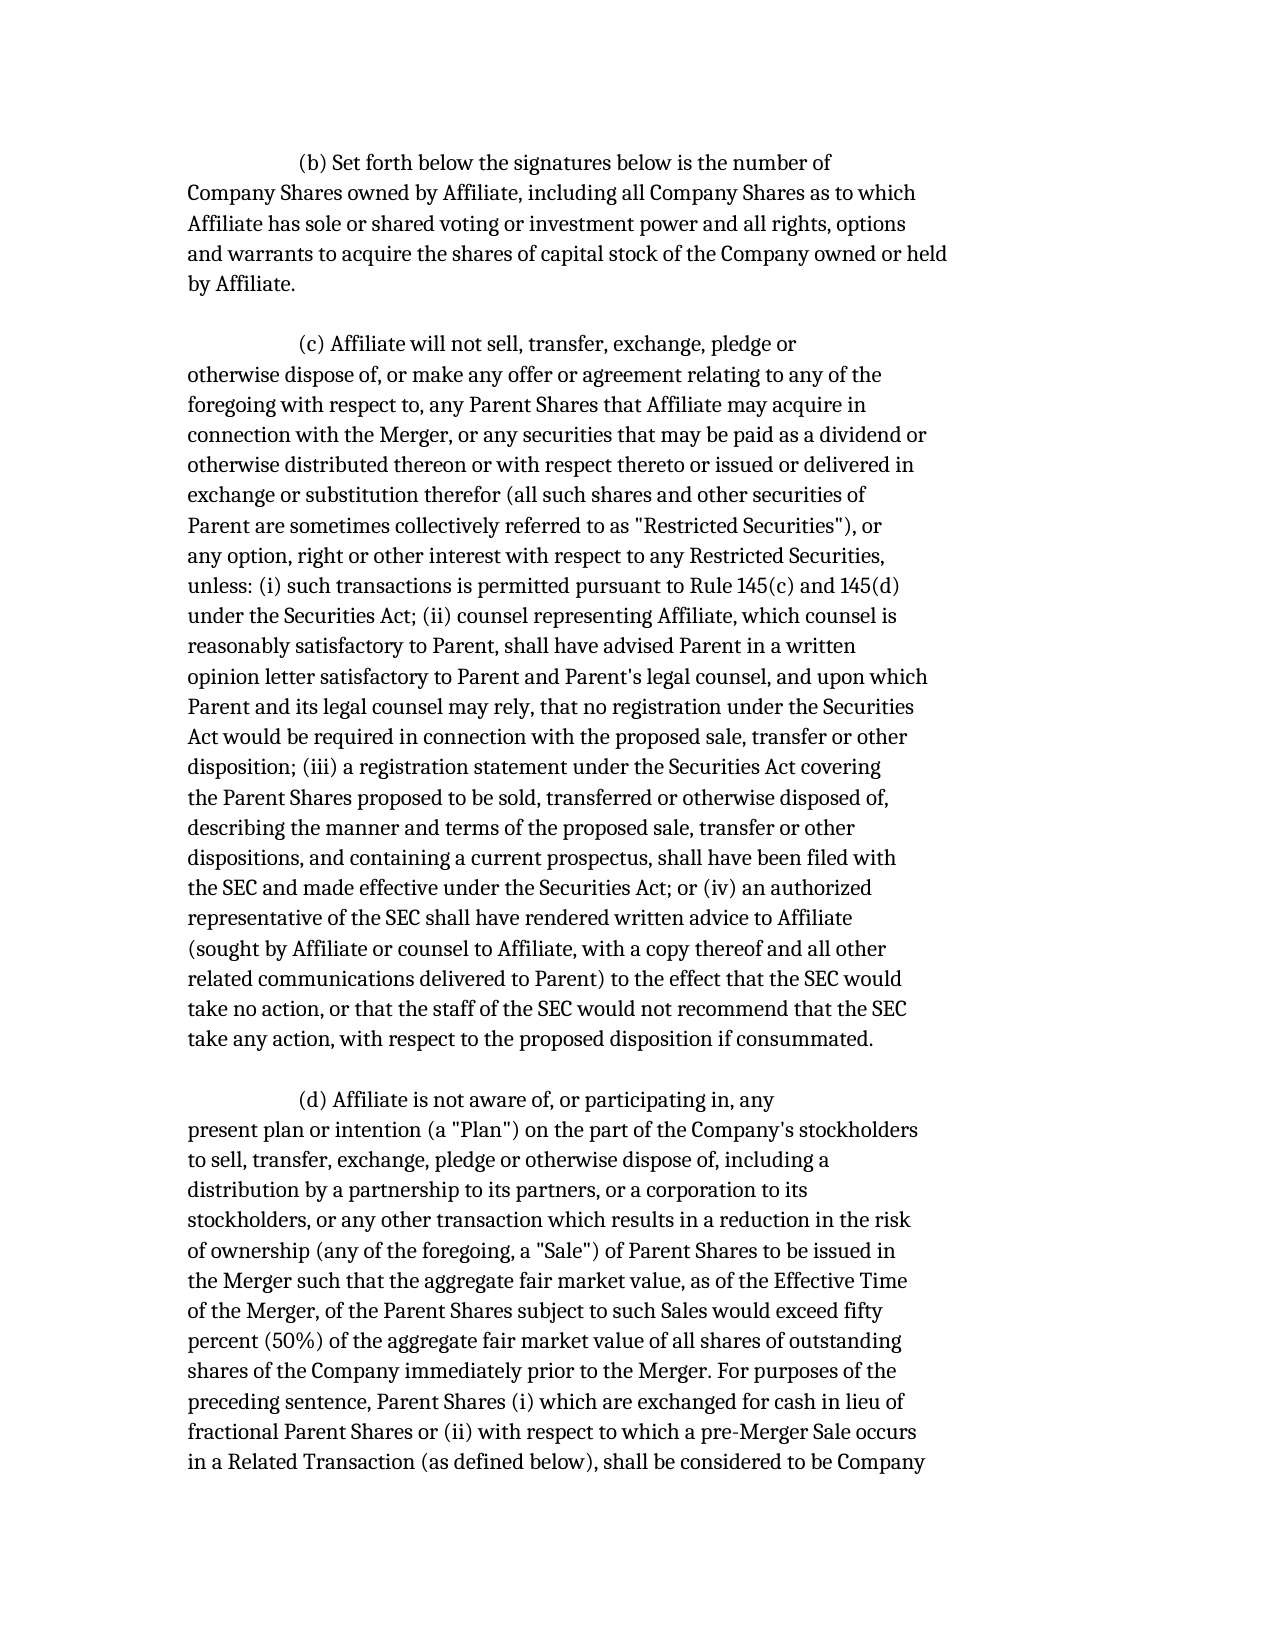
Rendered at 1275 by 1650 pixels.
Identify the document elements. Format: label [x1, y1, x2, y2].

text [187, 150, 1087, 1475]
